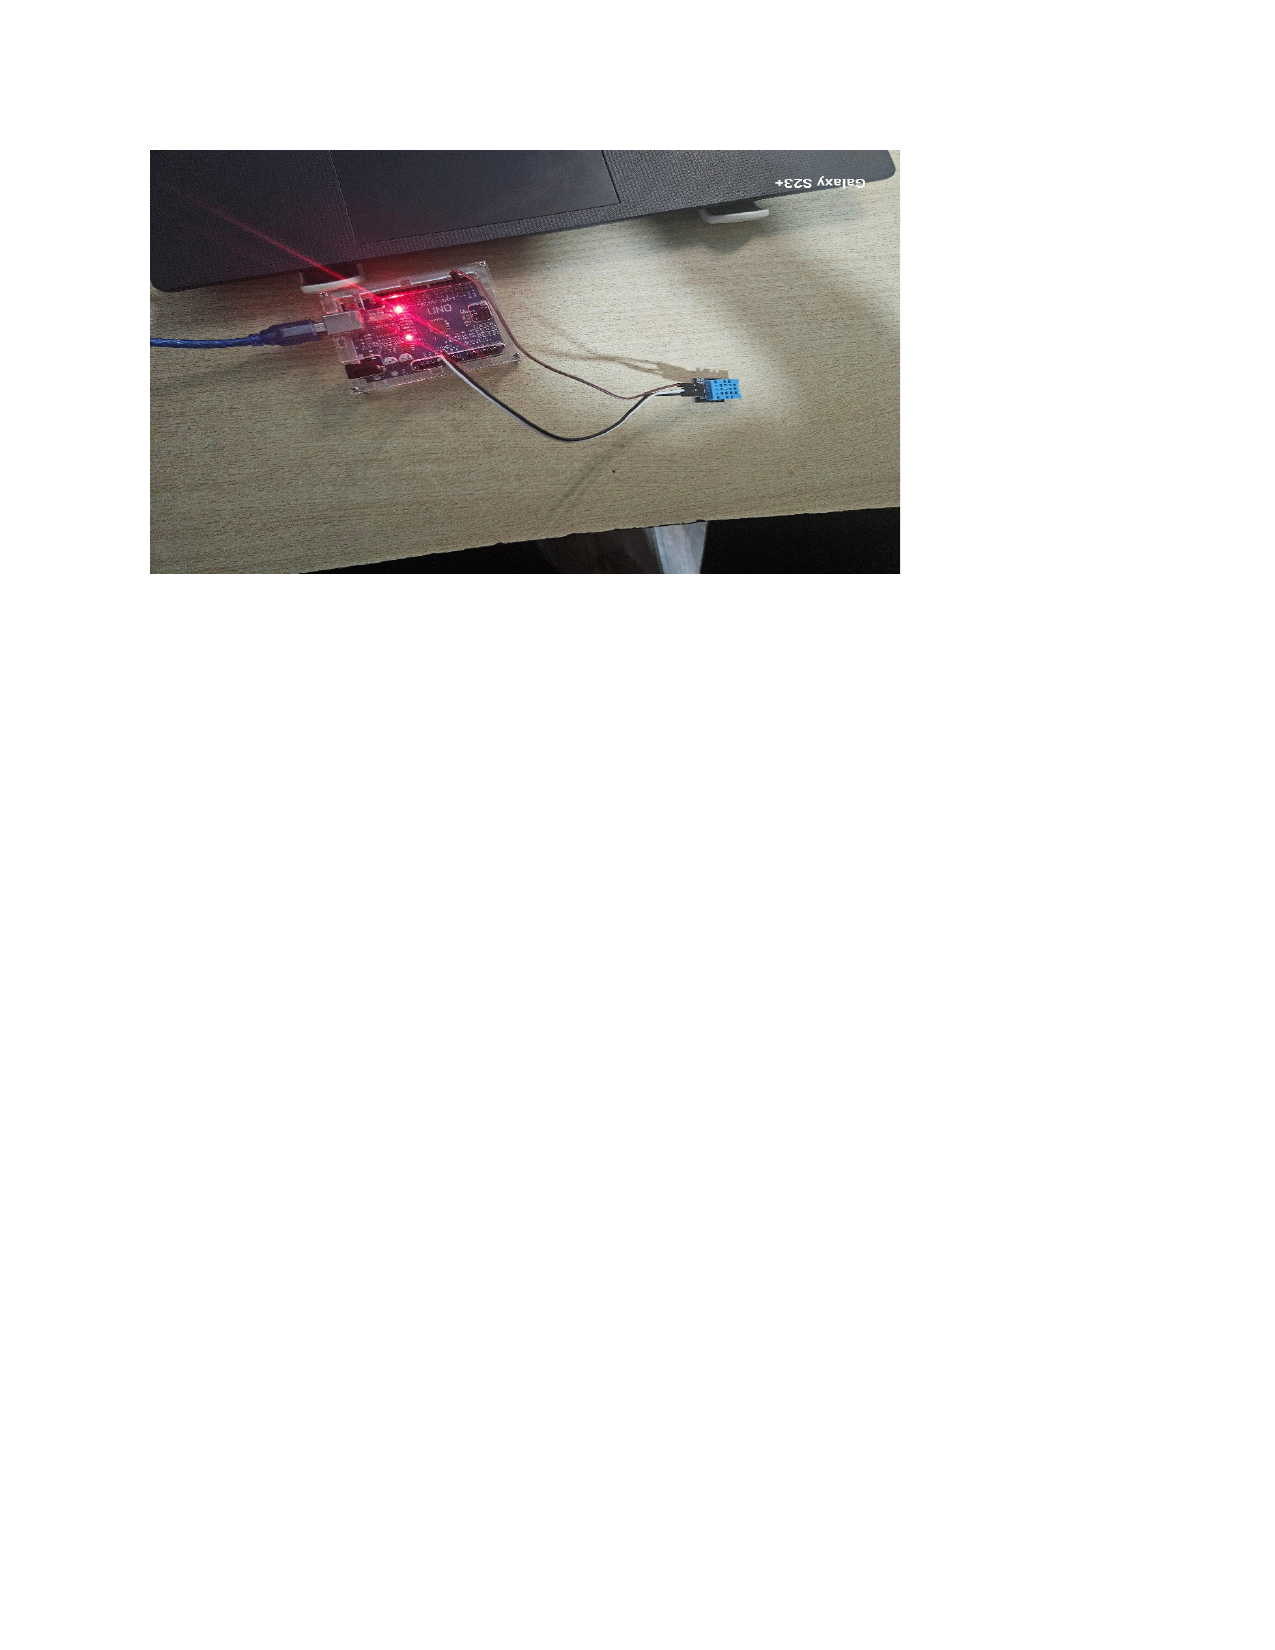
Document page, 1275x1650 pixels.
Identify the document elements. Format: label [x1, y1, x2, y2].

picture [150, 150, 901, 574]
